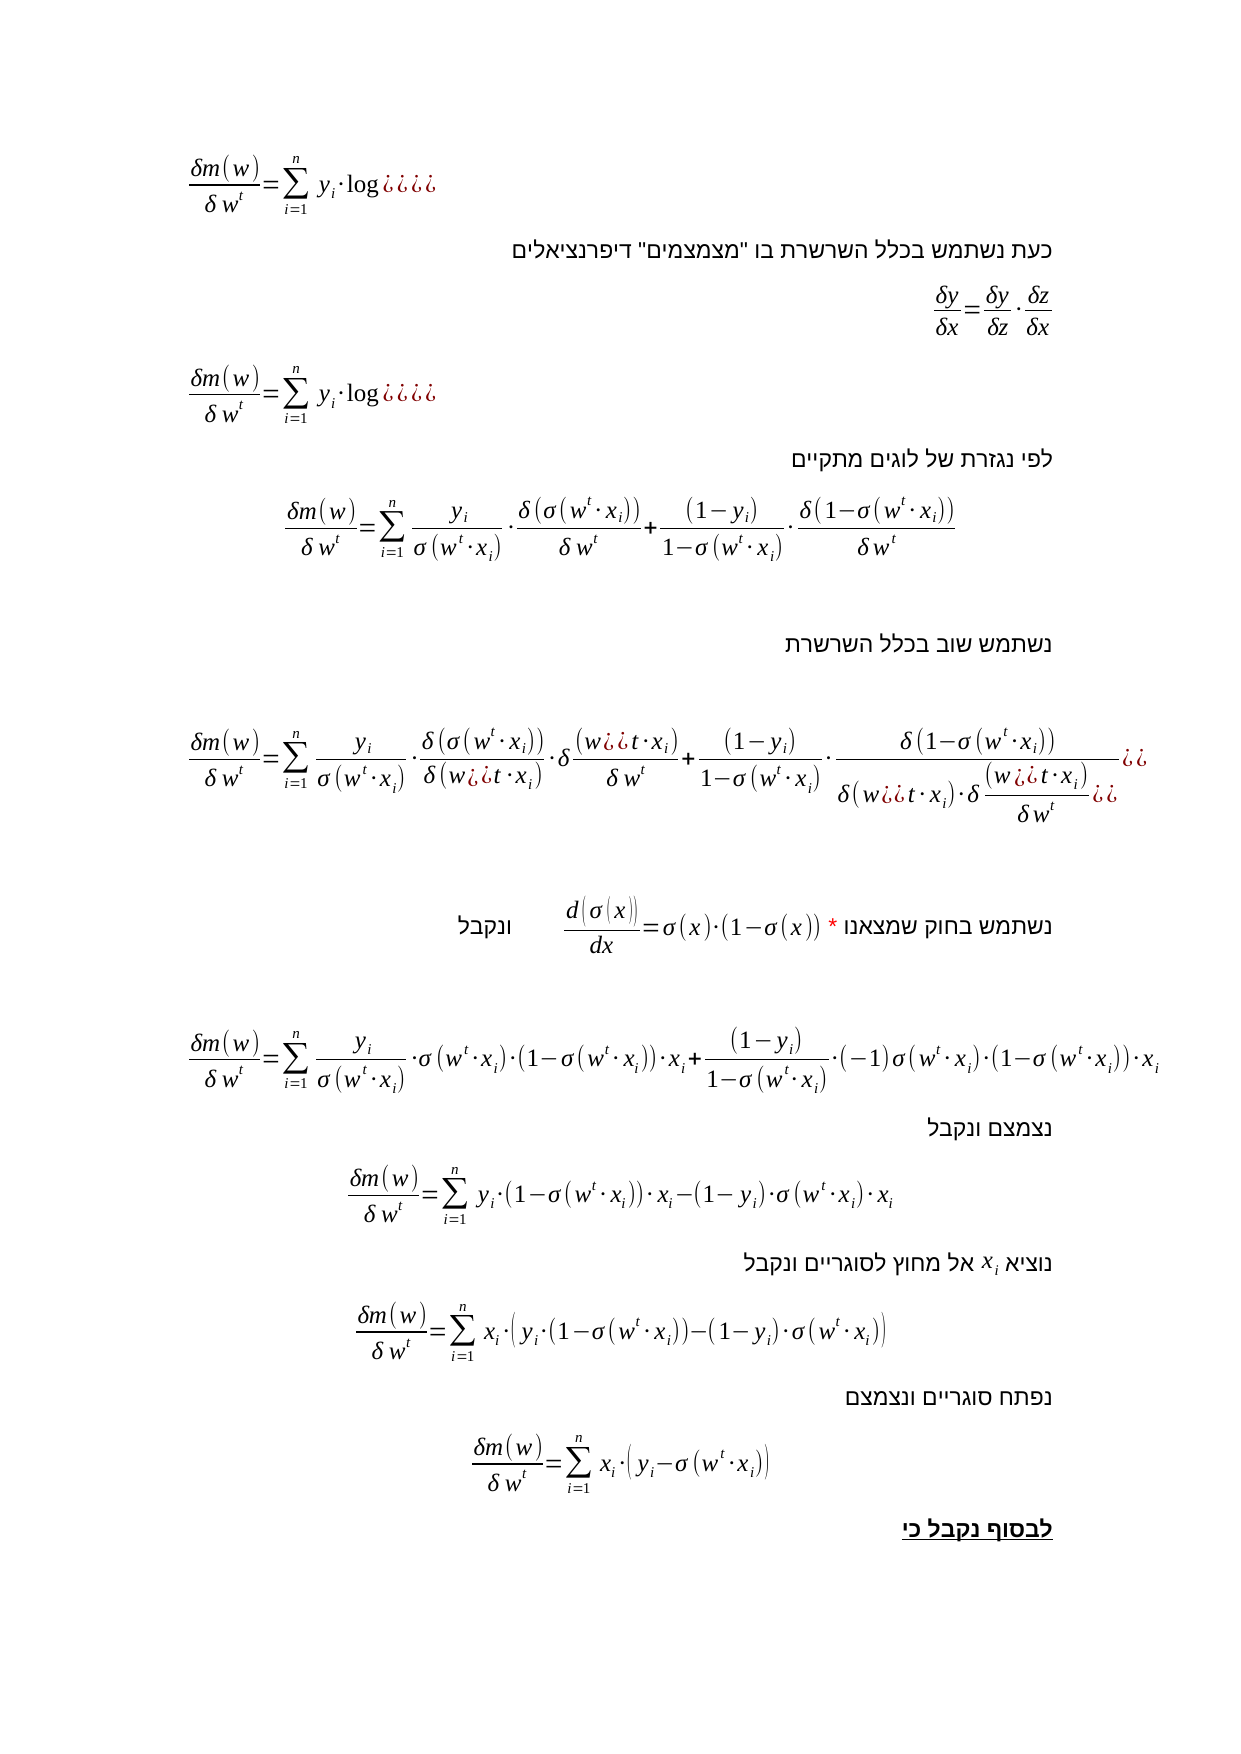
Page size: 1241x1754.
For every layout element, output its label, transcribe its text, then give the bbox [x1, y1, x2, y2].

text לפי נגזרת של לוגים מתקיים [187, 446, 1053, 473]
text נצמצם ונקבל [187, 1115, 1053, 1141]
text לבסוף נקבל כי [187, 1516, 1053, 1542]
text נשתמש שוב בכלל השרשרת [187, 631, 1053, 657]
text נשתמש בחוק שמצאנו * ונקבל [187, 894, 1053, 959]
text כעת נשתמש בכלל השרשרת בו "מצמצמים" דיפרנציאלים [187, 237, 1053, 263]
text נוציא אל מחוץ לסוגריים ונקבל [187, 1247, 1053, 1278]
text נפתח סוגריים ונצמצם [187, 1384, 1053, 1410]
